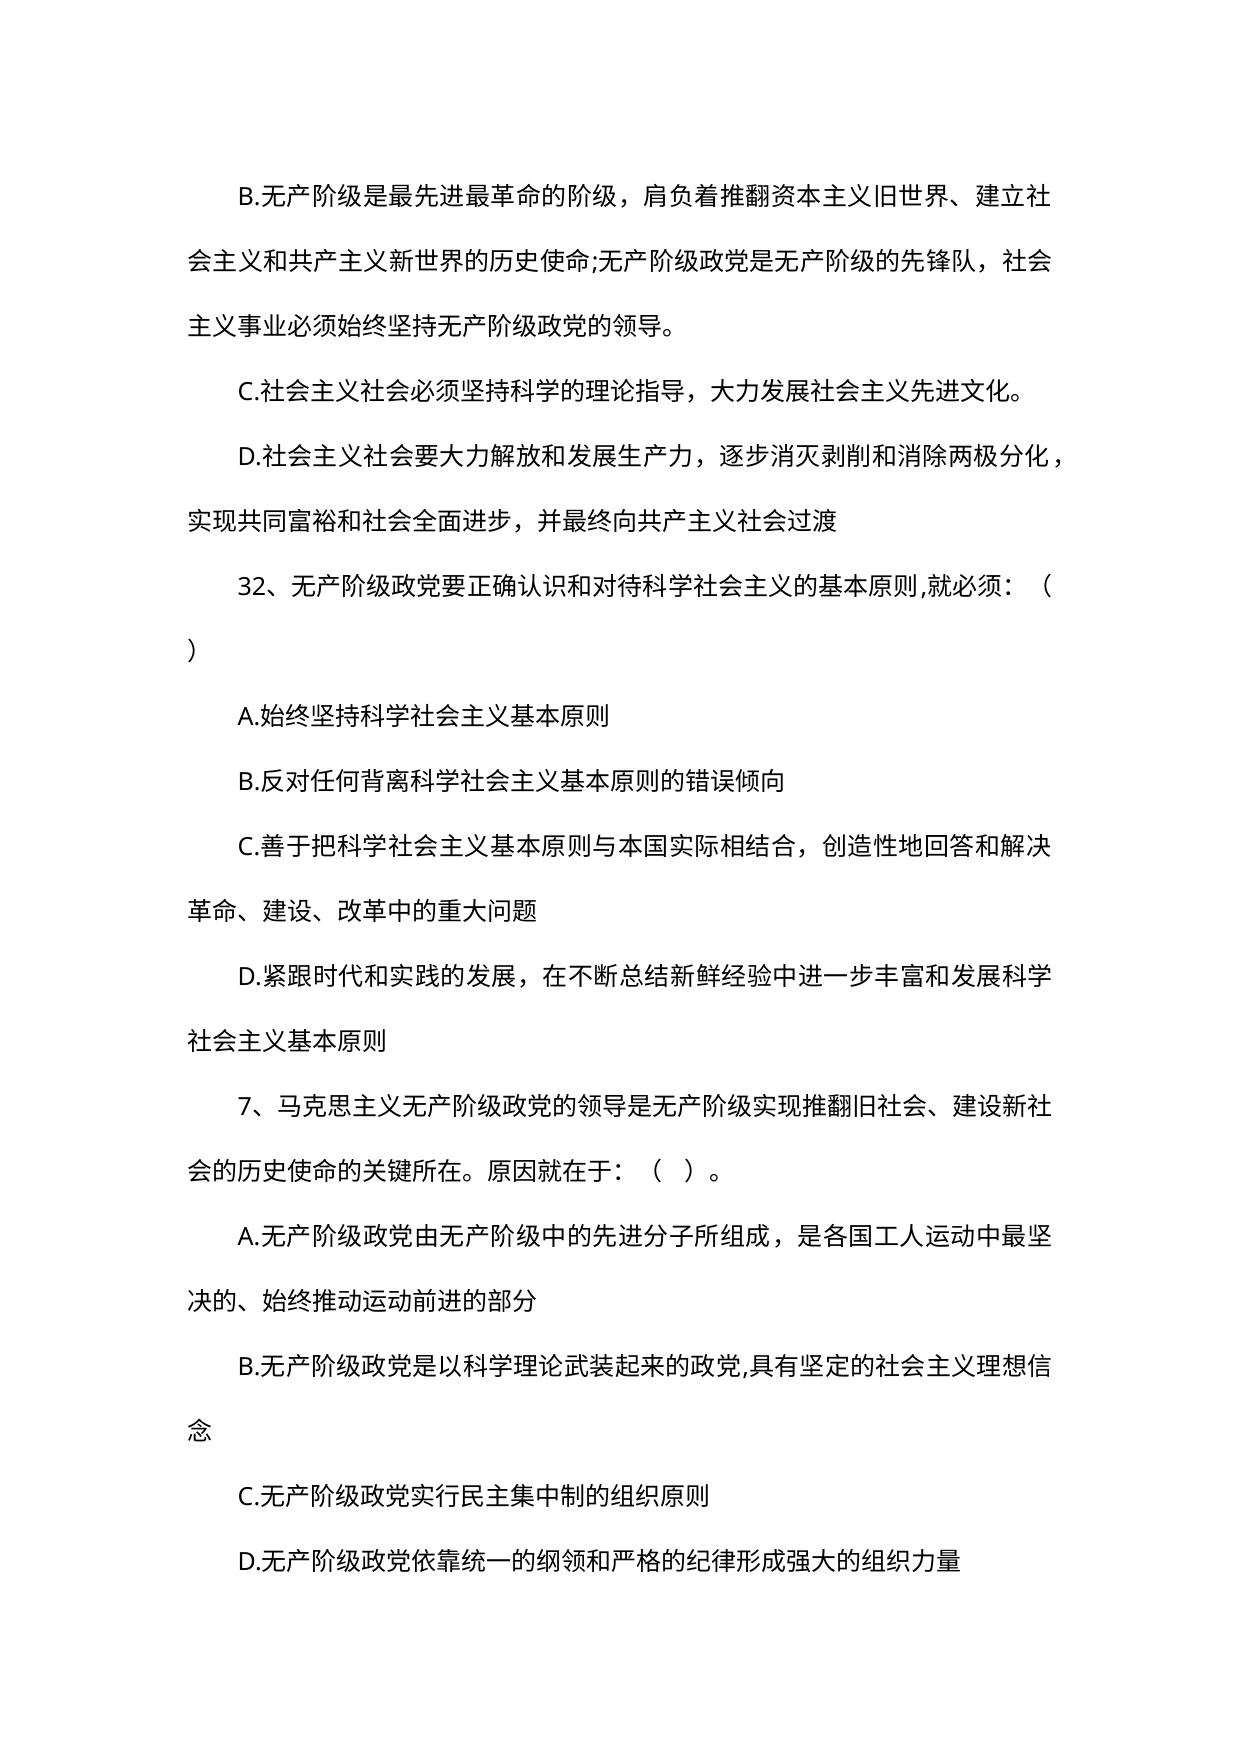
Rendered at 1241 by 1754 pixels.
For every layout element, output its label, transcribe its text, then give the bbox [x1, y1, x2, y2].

text B.无产阶级是最先进最革命的阶级，肩负着推翻资本主义旧世界、建立社会主义和共产主义新世界的历史使命;无产阶级政党是无产阶级的先锋队，社会主义事业必须始终坚持无产阶级政党的领导。 [187, 162, 1053, 357]
text D.社会主义社会要大力解放和发展生产力，逐步消灭剥削和消除两极分化，实现共同富裕和社会全面进步，并最终向共产主义社会过渡 [187, 422, 1053, 552]
text C.无产阶级政党实行民主集中制的组织原则 [187, 1462, 1053, 1527]
text D.紧跟时代和实践的发展，在不断总结新鲜经验中进一步丰富和发展科学社会主义基本原则 [187, 942, 1053, 1072]
text A.始终坚持科学社会主义基本原则 [187, 682, 1053, 747]
text 7、马克思主义无产阶级政党的领导是无产阶级实现推翻旧社会、建设新社会的历史使命的关键所在。原因就在于：（ ）。 [187, 1072, 1053, 1202]
text C.社会主义社会必须坚持科学的理论指导，大力发展社会主义先进文化。 [187, 357, 1053, 422]
text B.反对任何背离科学社会主义基本原则的错误倾向 [187, 747, 1053, 812]
text A.无产阶级政党由无产阶级中的先进分子所组成，是各国工人运动中最坚决的、始终推动运动前进的部分 [187, 1202, 1053, 1332]
text D.无产阶级政党依靠统一的纲领和严格的纪律形成强大的组织力量 [187, 1527, 1053, 1592]
text C.善于把科学社会主义基本原则与本国实际相结合，创造性地回答和解决革命、建设、改革中的重大问题 [187, 812, 1053, 942]
text B.无产阶级政党是以科学理论武装起来的政党,具有坚定的社会主义理想信念 [187, 1332, 1053, 1462]
text 32、无产阶级政党要正确认识和对待科学社会主义的基本原则,就必须：（ ） [187, 552, 1053, 682]
